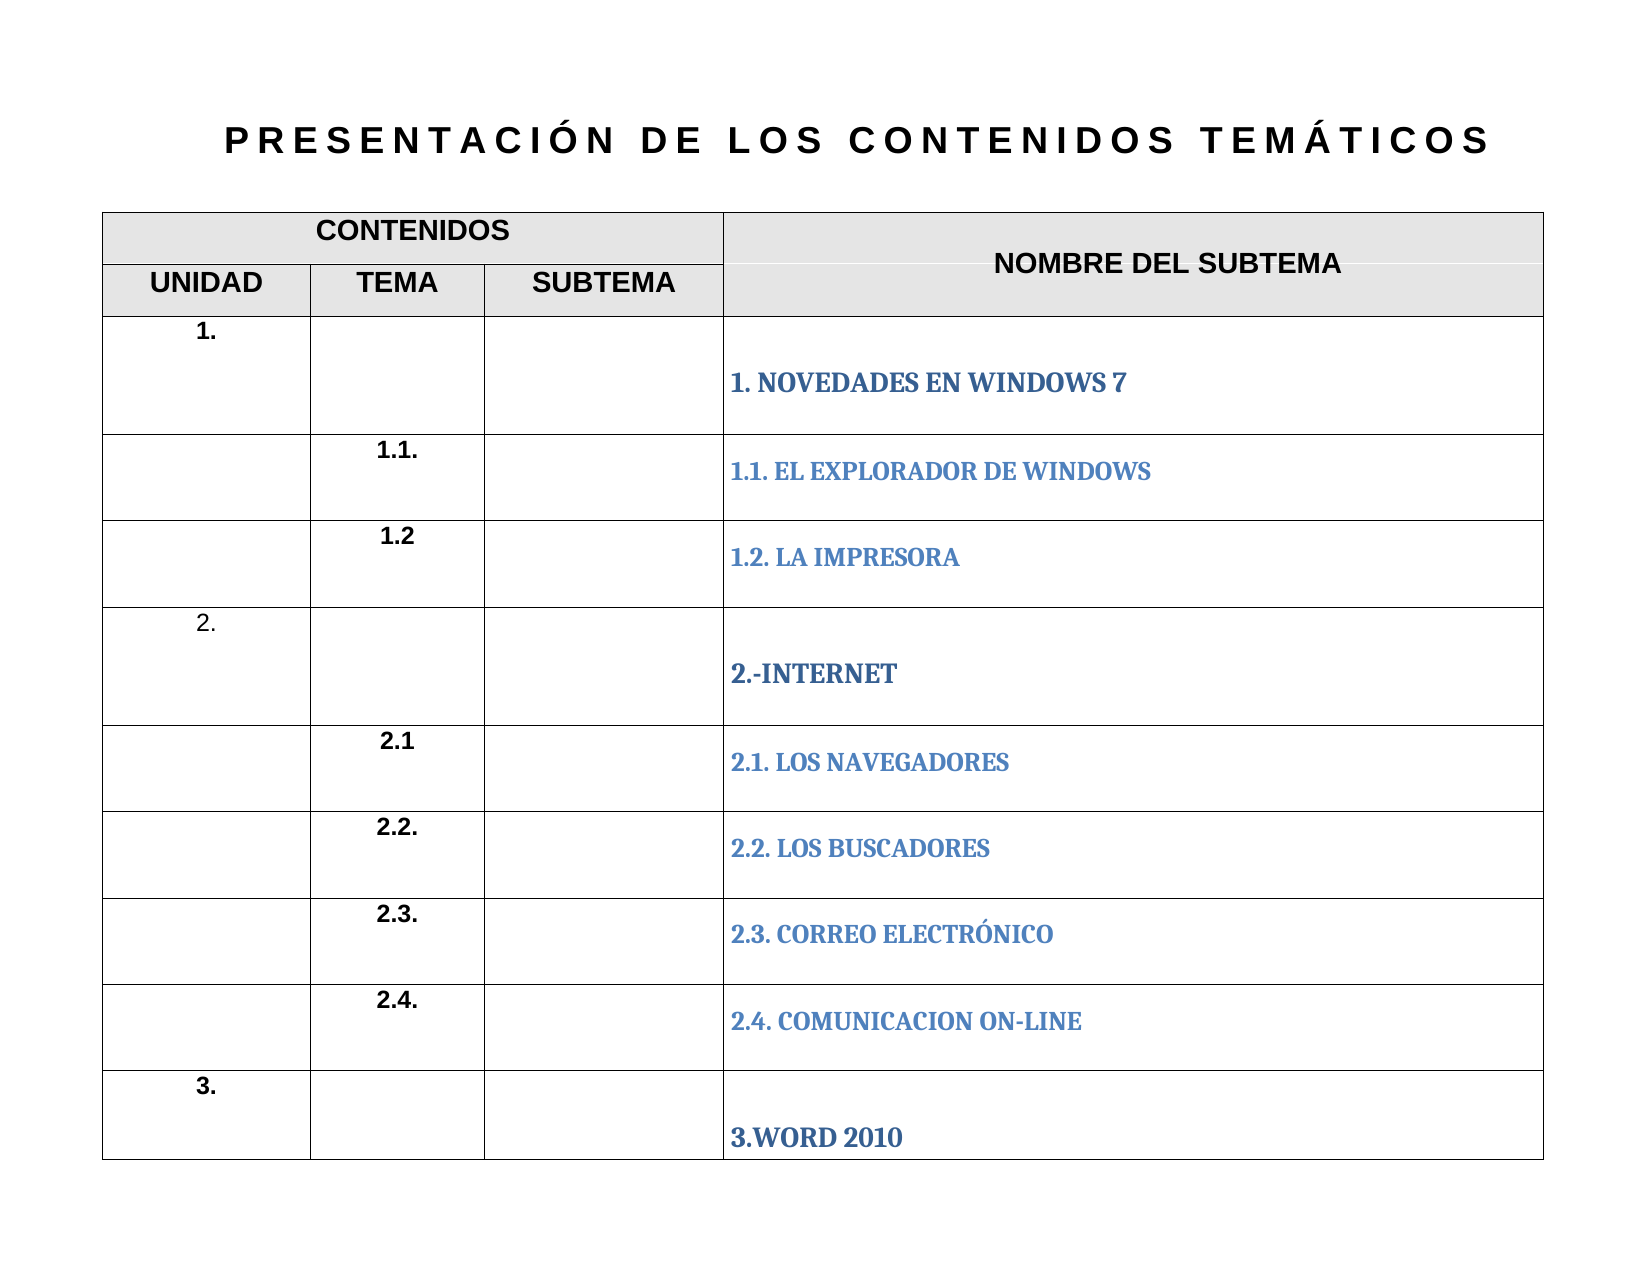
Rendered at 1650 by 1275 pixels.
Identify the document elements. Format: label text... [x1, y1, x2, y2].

table_cell 3. [103, 1071, 310, 1159]
table_header CONTENIDOS [103, 213, 723, 263]
table_cell [485, 899, 723, 984]
table_cell 2.1. LOS NAVEGADORES [724, 726, 1543, 811]
table_cell [485, 985, 723, 1070]
table_cell TEMA [311, 265, 484, 316]
table_cell 2.4. COMUNICACION ON-LINE [724, 985, 1543, 1070]
table_cell [485, 435, 723, 520]
table_cell [485, 521, 723, 607]
table_cell [103, 899, 310, 984]
table_cell 2.3. CORREO ELECTRÓNICO [724, 899, 1543, 984]
table_cell 2. [103, 608, 310, 725]
table_cell 1. [103, 317, 310, 434]
table_cell 2.-INTERNET [724, 608, 1543, 725]
table_cell [103, 435, 310, 520]
table_cell [485, 726, 723, 811]
table_cell [485, 317, 723, 434]
table_cell 2.2. LOS BUSCADORES [724, 812, 1543, 898]
table_cell [485, 608, 723, 725]
table_cell [724, 264, 1543, 316]
table_cell 1. NOVEDADES EN WINDOWS 7 [724, 317, 1543, 434]
table_cell 1.2. LA IMPRESORA [724, 521, 1543, 607]
table_cell [311, 608, 484, 725]
table_cell 1.1. [311, 435, 484, 520]
table_cell [485, 1071, 723, 1159]
table_cell 3.WORD 2010 [724, 1071, 1543, 1159]
table_cell UNIDAD [103, 265, 310, 316]
table_cell [311, 317, 484, 434]
text PRESENTACIÓN DE LOS CONTENIDOS TEMÁTICOS [192, 118, 1521, 161]
table_cell SUBTEMA [485, 265, 723, 316]
table_cell 1.2 [311, 521, 484, 607]
table_cell [103, 726, 310, 811]
table_header [724, 213, 1543, 263]
table_cell [103, 521, 310, 607]
table_cell [485, 812, 723, 898]
table_cell [103, 985, 310, 1070]
table_cell 2.4. [311, 985, 484, 1070]
table_cell 2.1 [311, 726, 484, 811]
table_cell 1.1. EL EXPLORADOR DE WINDOWS [724, 435, 1543, 520]
table_cell 2.2. [311, 812, 484, 898]
table_cell 2.3. [311, 899, 484, 984]
table_cell [103, 812, 310, 898]
table_cell [311, 1071, 484, 1159]
